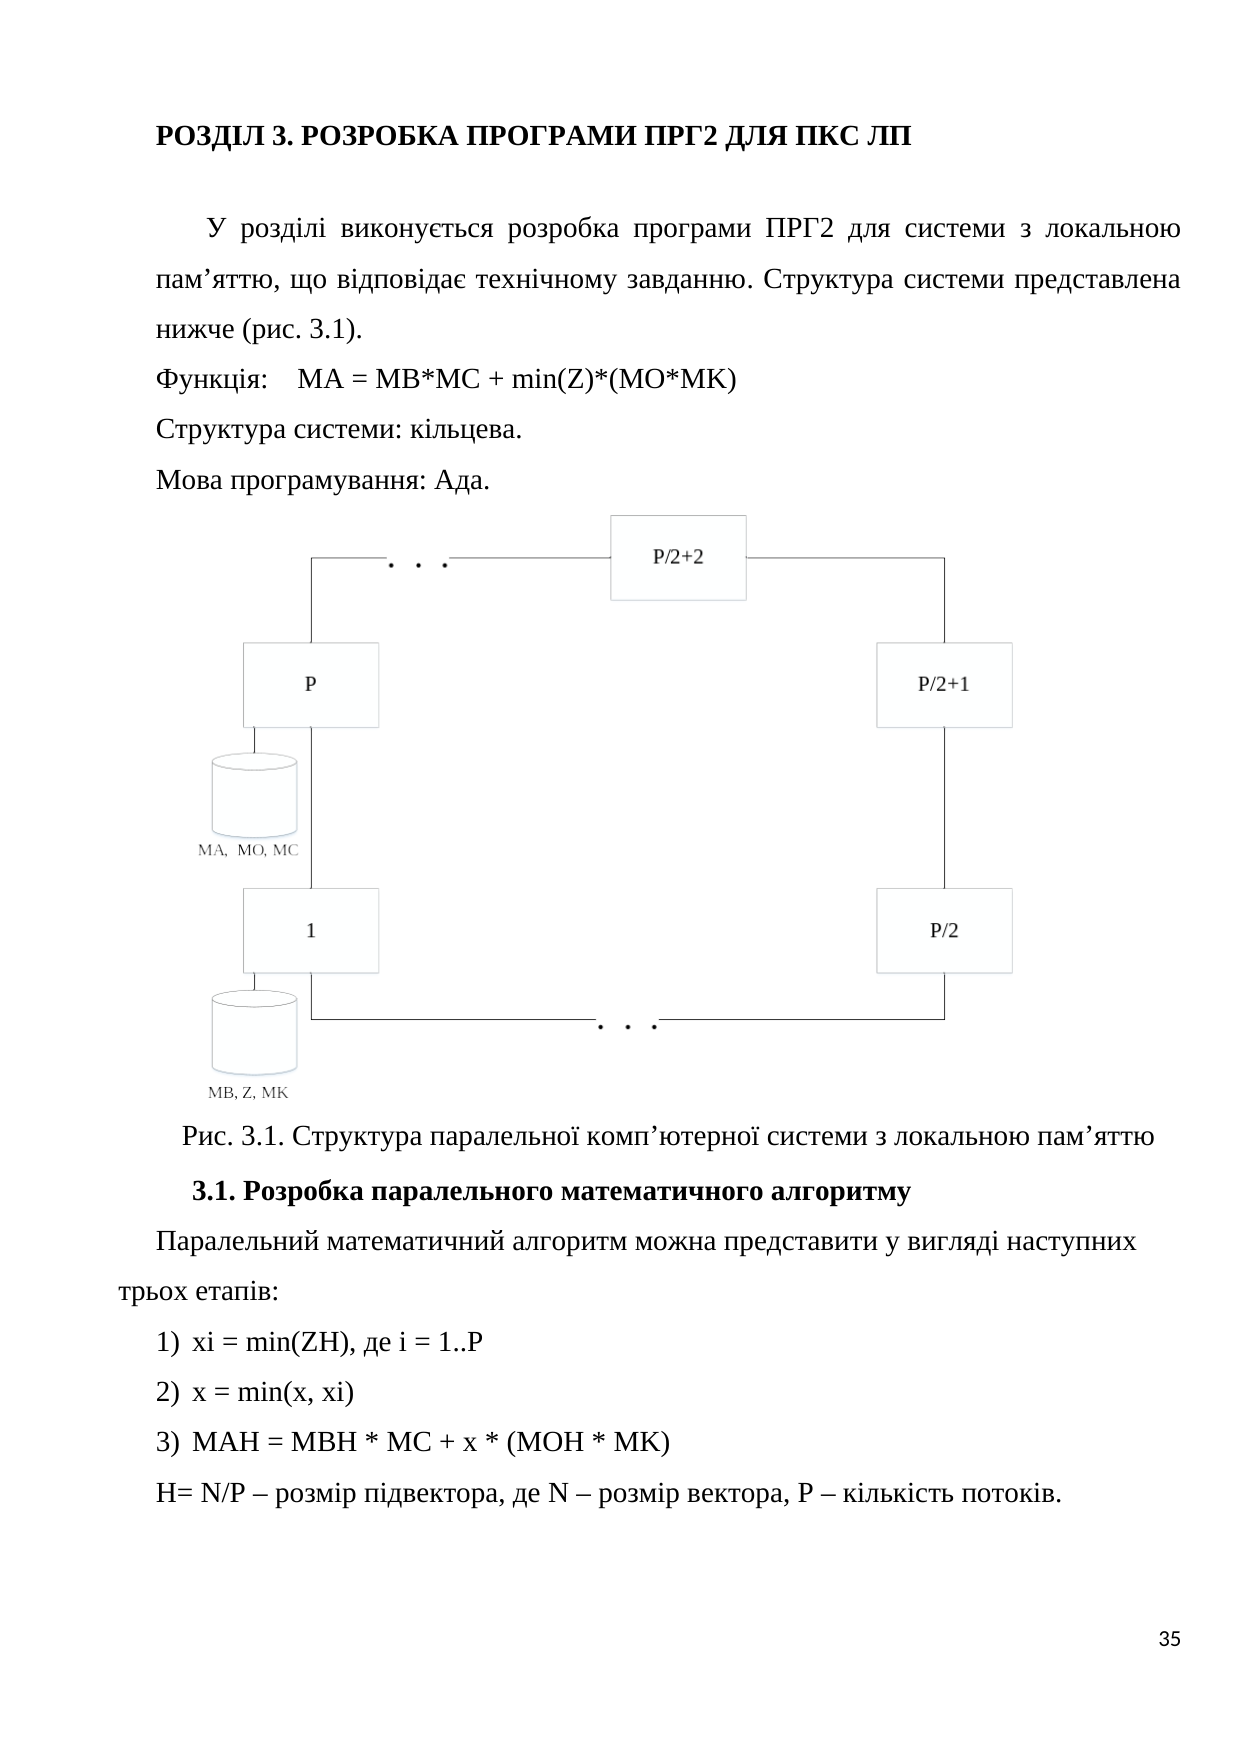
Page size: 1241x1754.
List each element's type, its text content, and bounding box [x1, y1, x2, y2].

text Структура системи: кільцева. [156, 412, 1181, 445]
text Мова програмування: Ада. [156, 462, 1181, 496]
text РОЗДІЛ 3. РОЗРОБКА ПРОГРАМИ ПРГ2 ДЛЯ ПКС ЛП [156, 118, 1181, 152]
text H= N/P – розмір підвектора, де N – розмір вектора, P – кількість потоків. [118, 1475, 1181, 1508]
text 1) xi = min(ZH), де i = 1..Р [118, 1324, 1181, 1357]
subtitle 3.1. Розробка паралельного математичного алгоритму [118, 1173, 1181, 1206]
text 3) MAH = MBH * MC + x * (MOH * MK) [118, 1424, 1181, 1458]
text 2) x = min(x, xi) [118, 1374, 1181, 1408]
text Рис. 3.1. Структура паралельної комп’ютерної системи з локальною пам’яттю [156, 1118, 1181, 1152]
text Паралельний математичний алгоритм можна представити у вигляді наступних трьох етапів: [118, 1223, 1181, 1307]
text У розділі виконується розробка програми ПРГ2 для системи з локальною пам’яттю, що відповідає технічному завданню. Структура системи представлена нижче (рис. 3.1). [156, 210, 1181, 344]
text Функція: MA = MB*MC + min(Z)*(MO*MK) [118, 361, 1181, 395]
